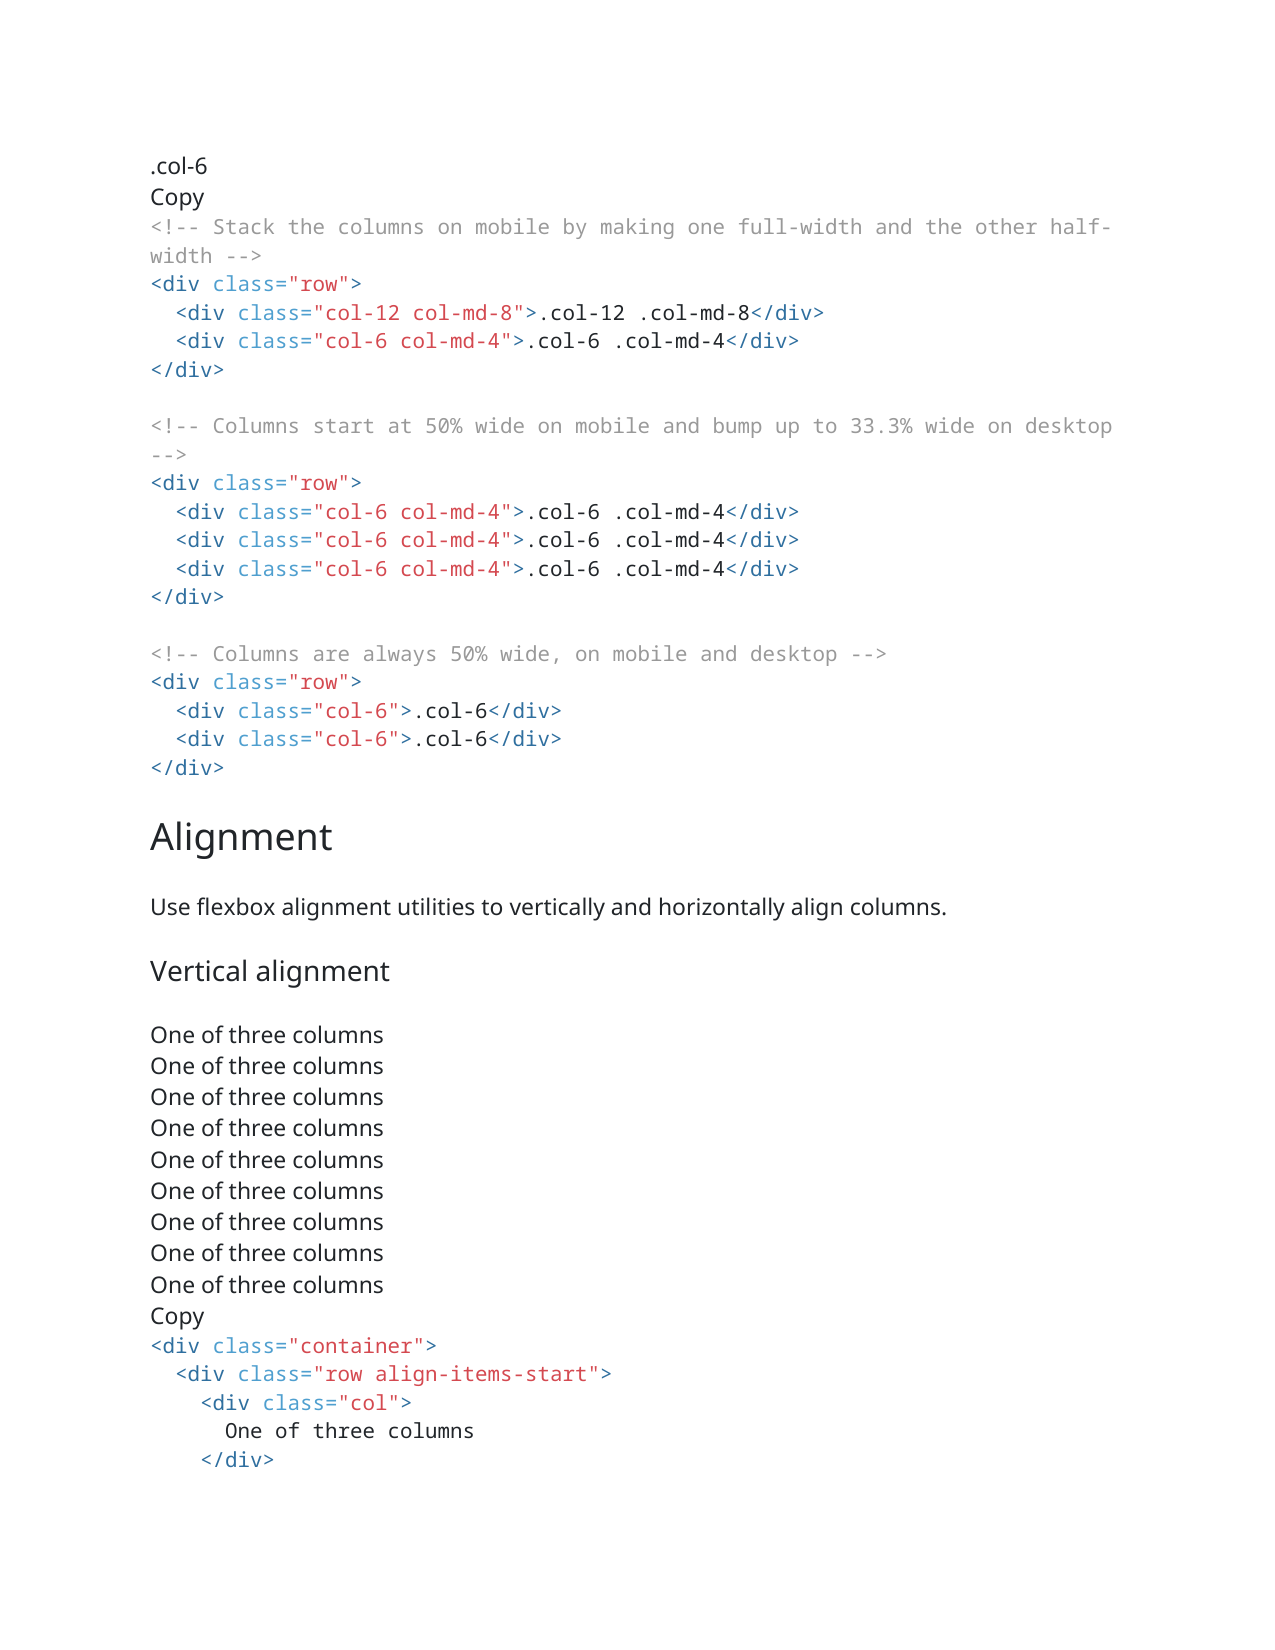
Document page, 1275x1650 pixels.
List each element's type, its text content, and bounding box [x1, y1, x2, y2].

text <div class="col-6 col-md-4">.col-6 .col-md-4</div> [150, 326, 1125, 355]
text One of three columns [150, 1081, 1125, 1112]
text One of three columns [150, 1018, 1125, 1050]
text One of three columns [150, 1206, 1125, 1237]
text Copy [150, 1300, 1125, 1331]
text <div class="container"> [150, 1331, 1125, 1359]
text One of three columns [150, 1416, 1125, 1445]
text <div class="row"> [150, 667, 1125, 696]
text <!-- Stack the columns on mobile by making one full-width and the other half-width --> [150, 212, 1125, 269]
text One of three columns [150, 1112, 1125, 1143]
text <!-- Columns are always 50% wide, on mobile and desktop --> [150, 639, 1125, 667]
text </div> [150, 355, 1125, 383]
text <div class="row"> [150, 468, 1125, 497]
text One of three columns [150, 1175, 1125, 1206]
text <div class="row align-items-start"> [150, 1359, 1125, 1388]
text </div> [150, 1445, 1125, 1473]
text <div class="col-12 col-md-8">.col-12 .col-md-8</div> [150, 298, 1125, 326]
text One of three columns [150, 1268, 1125, 1300]
text Vertical alignment [150, 951, 1125, 989]
text Alignment [150, 810, 1125, 861]
text <div class="row"> [150, 269, 1125, 298]
text Use flexbox alignment utilities to vertically and horizontally align columns. [150, 891, 1125, 922]
text </div> [150, 582, 1125, 611]
text <!-- Columns start at 50% wide on mobile and bump up to 33.3% wide on desktop --> [150, 412, 1125, 468]
text <div class="col-6 col-md-4">.col-6 .col-md-4</div> [150, 554, 1125, 582]
text <div class="col-6 col-md-4">.col-6 .col-md-4</div> [150, 497, 1125, 525]
text <div class="col-6">.col-6</div> [150, 696, 1125, 724]
text One of three columns [150, 1143, 1125, 1175]
text <div class="col"> [150, 1388, 1125, 1416]
text <div class="col-6 col-md-4">.col-6 .col-md-4</div> [150, 525, 1125, 554]
text .col-6 [150, 150, 1125, 181]
text One of three columns [150, 1050, 1125, 1081]
text </div> [150, 753, 1125, 781]
text One of three columns [150, 1237, 1125, 1268]
text <div class="col-6">.col-6</div> [150, 724, 1125, 753]
text Copy [150, 181, 1125, 212]
